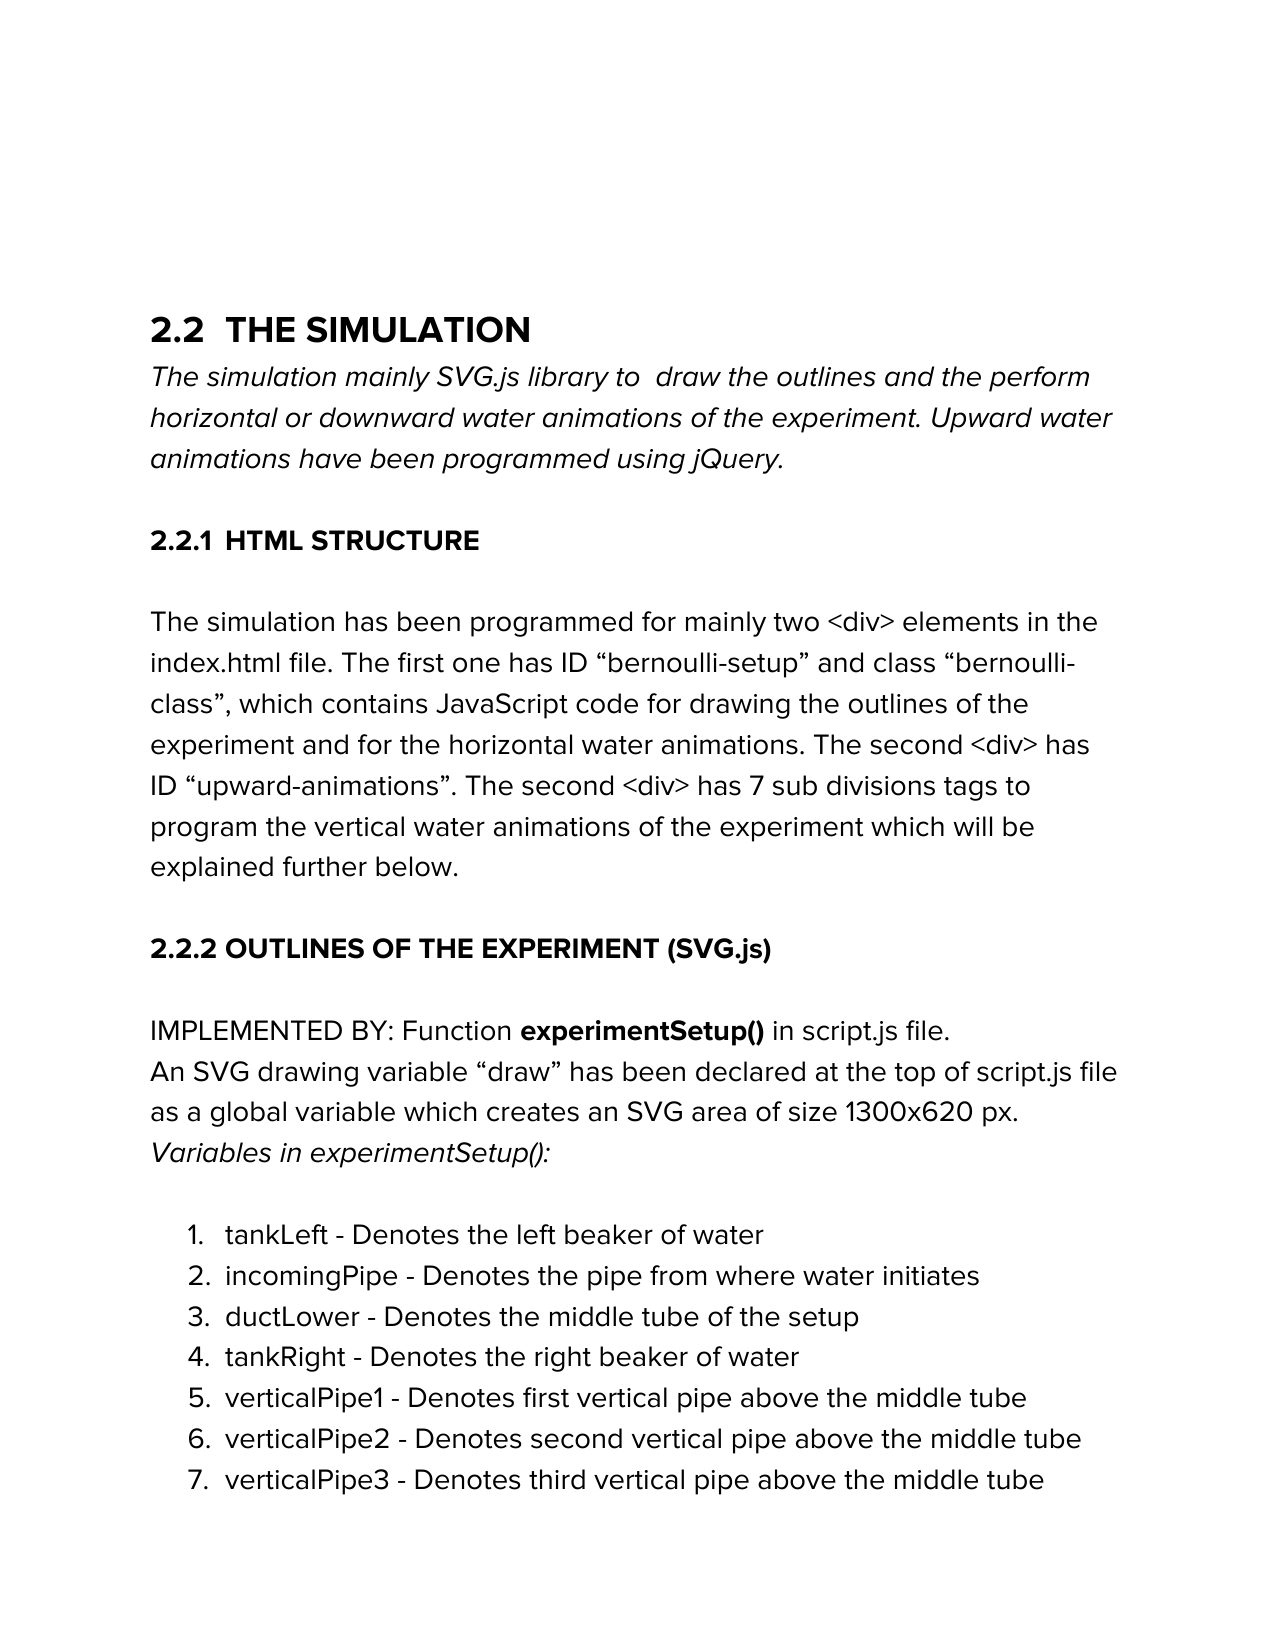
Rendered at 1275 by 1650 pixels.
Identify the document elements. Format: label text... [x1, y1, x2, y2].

text Variables in experimentSetup(): [150, 1136, 1125, 1171]
text IMPLEMENTED BY: Function experimentSetup() in script.js file. [150, 1013, 1125, 1049]
list incomingPipe - Denotes the pipe from where water initiates [187, 1258, 1125, 1294]
text An SVG drawing variable “draw” has been declared at the top of script.js file as a global variable which creates an SVG area of size 1300x620 px. [150, 1054, 1125, 1131]
text 2.2.1 HTML STRUCTURE [150, 523, 1125, 559]
text The simulation mainly SVG.js library to draw the outlines and the perform horizontal or downward water animations of the experiment. Upward water animations have been programmed using jQuery. [150, 360, 1125, 477]
list verticalPipe1 - Denotes first vertical pipe above the middle tube [187, 1381, 1125, 1416]
list tankRight - Denotes the right beaker of water [187, 1340, 1125, 1376]
list ductLower - Denotes the middle tube of the setup [187, 1299, 1125, 1335]
text The simulation has been programmed for mainly two <div> elements in the index.html file. The first one has ID “bernoulli-setup” and class “bernoulli-class”, which contains JavaScript code for drawing the outlines of the experiment and for the horizontal water animations. The second <div> has ID “upward-animations”. The second <div> has 7 sub divisions tags to program the vertical water animations of the experiment which will be explained further below. [150, 605, 1125, 886]
list verticalPipe2 - Denotes second vertical pipe above the middle tube [187, 1422, 1125, 1457]
text 2.2.2 OUTLINES OF THE EXPERIMENT (SVG.js) [150, 932, 1125, 967]
text 2.2 THE SIMULATION [150, 307, 1125, 353]
list verticalPipe3 - Denotes third vertical pipe above the middle tube [187, 1462, 1125, 1498]
list tankLeft - Denotes the left beaker of water [187, 1217, 1125, 1253]
